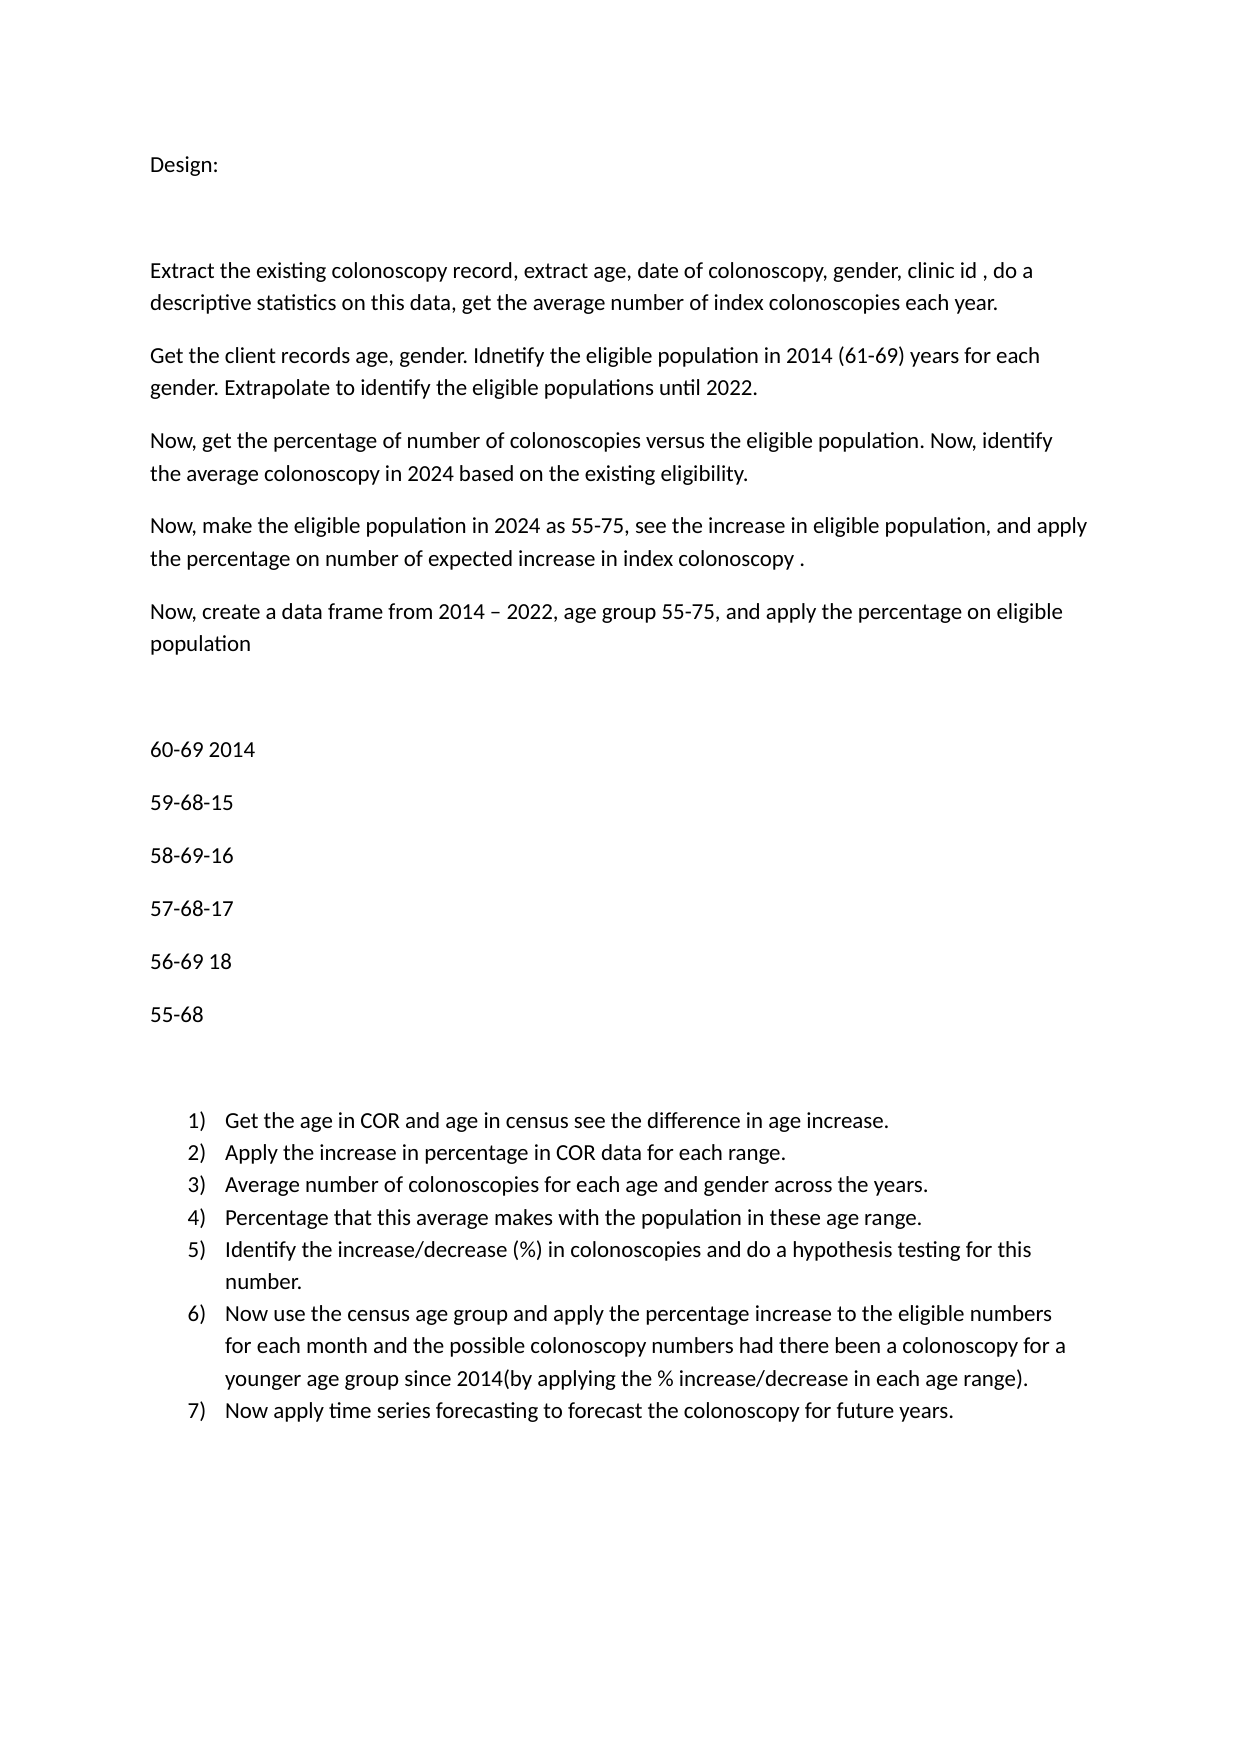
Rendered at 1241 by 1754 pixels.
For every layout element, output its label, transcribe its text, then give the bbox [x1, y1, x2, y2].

list Apply the increase in percentage in COR data for each range. [187, 1138, 1090, 1166]
text 56-69 18 [150, 947, 1090, 975]
text 59-68-15 [150, 788, 1090, 816]
text 60-69 2014 [150, 735, 1090, 763]
text Design: [150, 150, 1090, 178]
text 58-69-16 [150, 841, 1090, 869]
list Get the age in COR and age in census see the difference in age increase. [187, 1106, 1090, 1134]
text Now, create a data frame from 2014 – 2022, age group 55-75, and apply the percentage on eligible population [150, 597, 1090, 657]
list Identify the increase/decrease (%) in colonoscopies and do a hypothesis testing for this number. [187, 1235, 1090, 1295]
list Percentage that this average makes with the population in these age range. [187, 1203, 1090, 1231]
list Average number of colonoscopies for each age and gender across the years. [187, 1171, 1090, 1199]
text Now, get the percentage of number of colonoscopies versus the eligible population. Now, identify the average colonoscopy in 2024 based on the existing eligibility. [150, 426, 1090, 487]
text 55-68 [150, 1000, 1090, 1028]
text Get the client records age, gender. Idnetify the eligible population in 2014 (61-69) years for each gender. Extrapolate to identify the eligible populations until 2022. [150, 341, 1090, 401]
list Now use the census age group and apply the percentage increase to the eligible numbers for each month and the possible colonoscopy numbers had there been a colonoscopy for a younger age group since 2014(by applying the % increase/decrease in each age range). [187, 1299, 1090, 1392]
text 57-68-17 [150, 894, 1090, 922]
text Extract the existing colonoscopy record, extract age, date of colonoscopy, gender, clinic id , do a descriptive statistics on this data, get the average number of index colonoscopies each year. [150, 256, 1090, 316]
text Now, make the eligible population in 2024 as 55-75, see the increase in eligible population, and apply the percentage on number of expected increase in index colonoscopy . [150, 512, 1090, 572]
list Now apply time series forecasting to forecast the colonoscopy for future years. [187, 1396, 1090, 1424]
